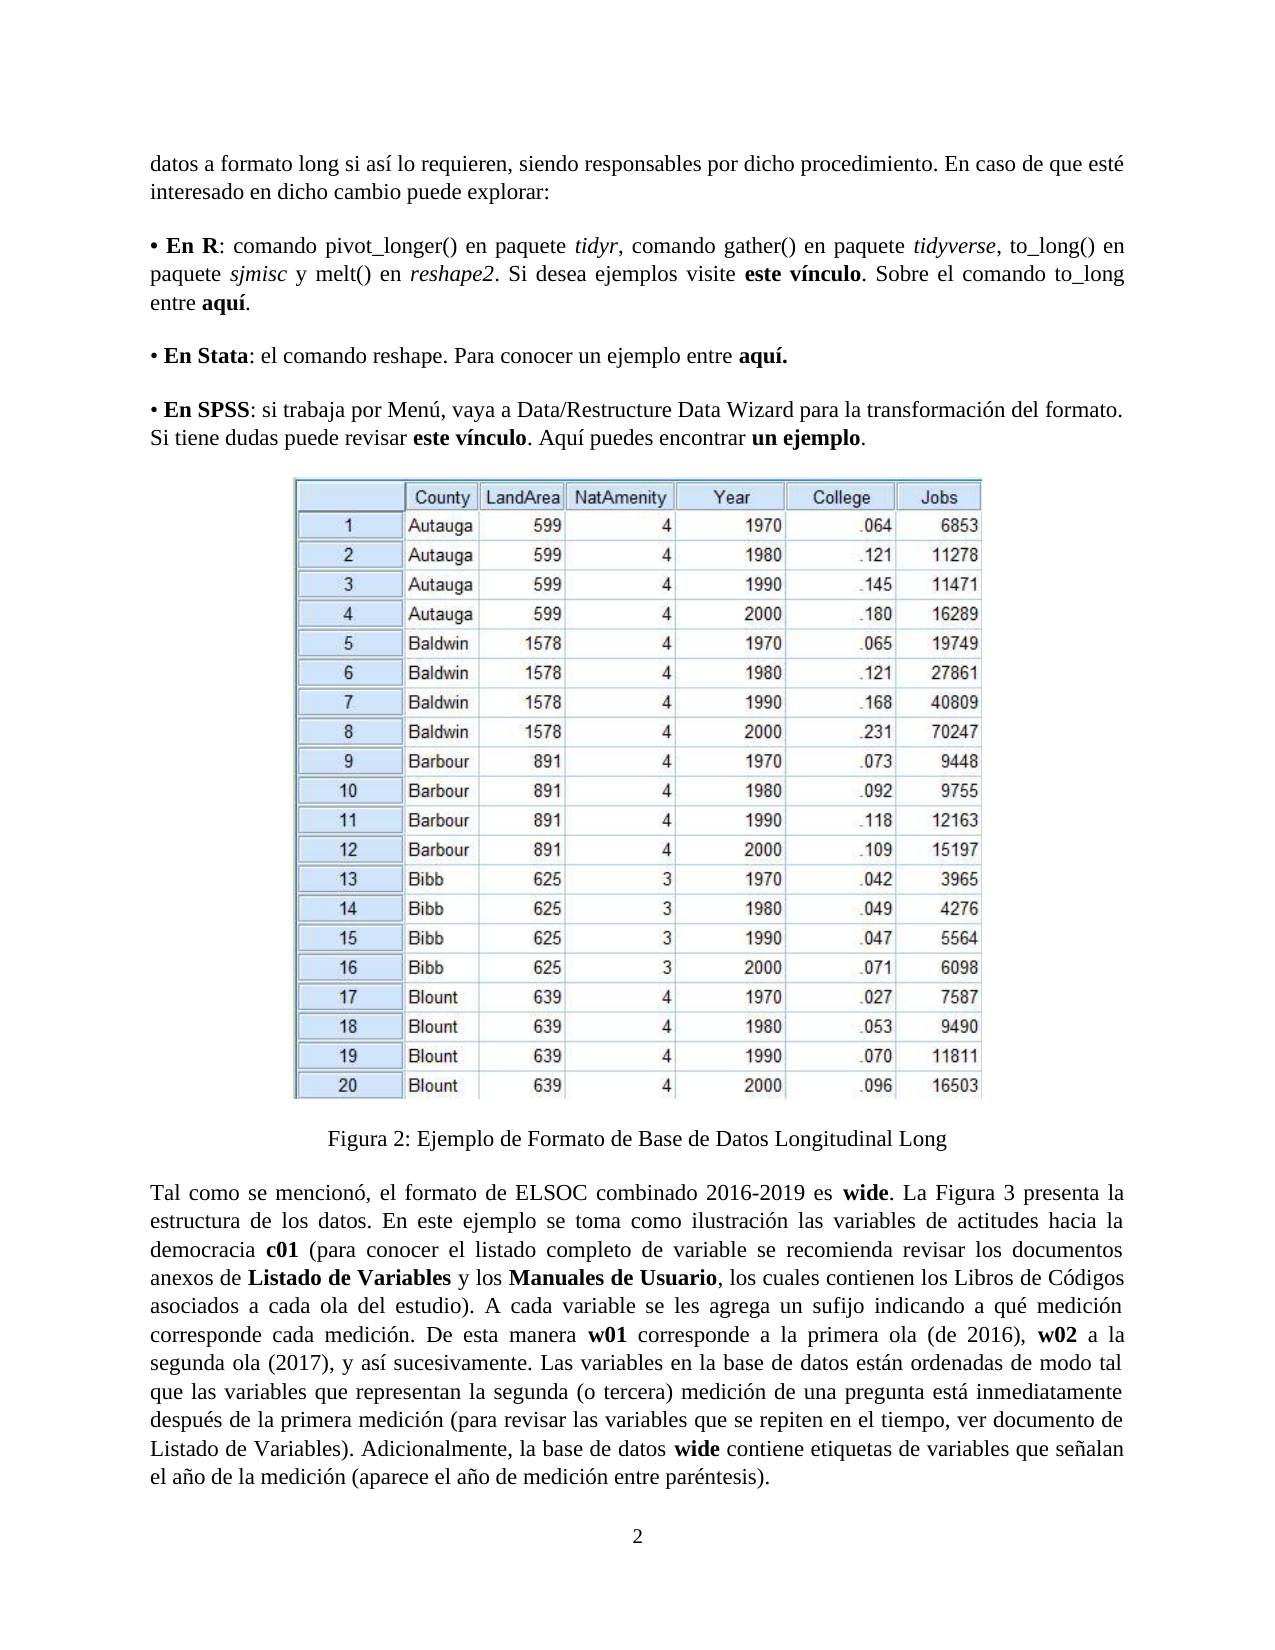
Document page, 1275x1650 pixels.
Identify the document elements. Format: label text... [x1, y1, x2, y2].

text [150, 150, 1125, 205]
text • En R: comando pivot_longer() en paquete tidyr, comando gather() en paquete tidyverse, to_long() en paquete sjmisc y melt() en reshape2. Si desea ejemplos visite este vínculo. Sobre el comando to_long entre aquí. [150, 232, 1125, 315]
text • En Stata: el comando reshape. Para conocer un ejemplo entre aquí. [150, 342, 1125, 368]
text Figura 2: Ejemplo de Formato de Base de Datos Longitudinal Long [150, 1125, 1125, 1152]
text Tal como se mencionó, el formato de ELSOC combinado 2016-2019 es wide. La Figura 3 presenta la estructura de los datos. En este ejemplo se toma como ilustración las variables de actitudes hacia la democracia c01 (para conocer el listado completo de variable se recomienda revisar los documentos anexos de Listado de Variables y los Manuales de Usuario, los cuales contienen los Libros de Códigos asociados a cada ola del estudio). A cada variable se les agrega un sufijo indicando a qué medición corresponde cada medición. De esta manera w01 corresponde a la primera ola (de 2016), w02 a la segunda ola (2017), y así sucesivamente. Las variables en la base de datos están ordenadas de modo tal que las variables que representan la segunda (o tercera) medición de una pregunta está inmediatamente después de la primera medición (para revisar las variables que se repiten en el tiempo, ver documento de Listado de Variables). Adicionalmente, la base de datos wide contiene etiquetas de variables que señalan el año de la medición (aparece el año de medición entre paréntesis). [150, 1179, 1125, 1489]
text • En SPSS: si trabaja por Menú, vaya a Data/Restructure Data Wizard para la transformación del formato. Si tiene dudas puede revisar este vínculo. Aquí puedes encontrar un ejemplo. [150, 396, 1125, 450]
